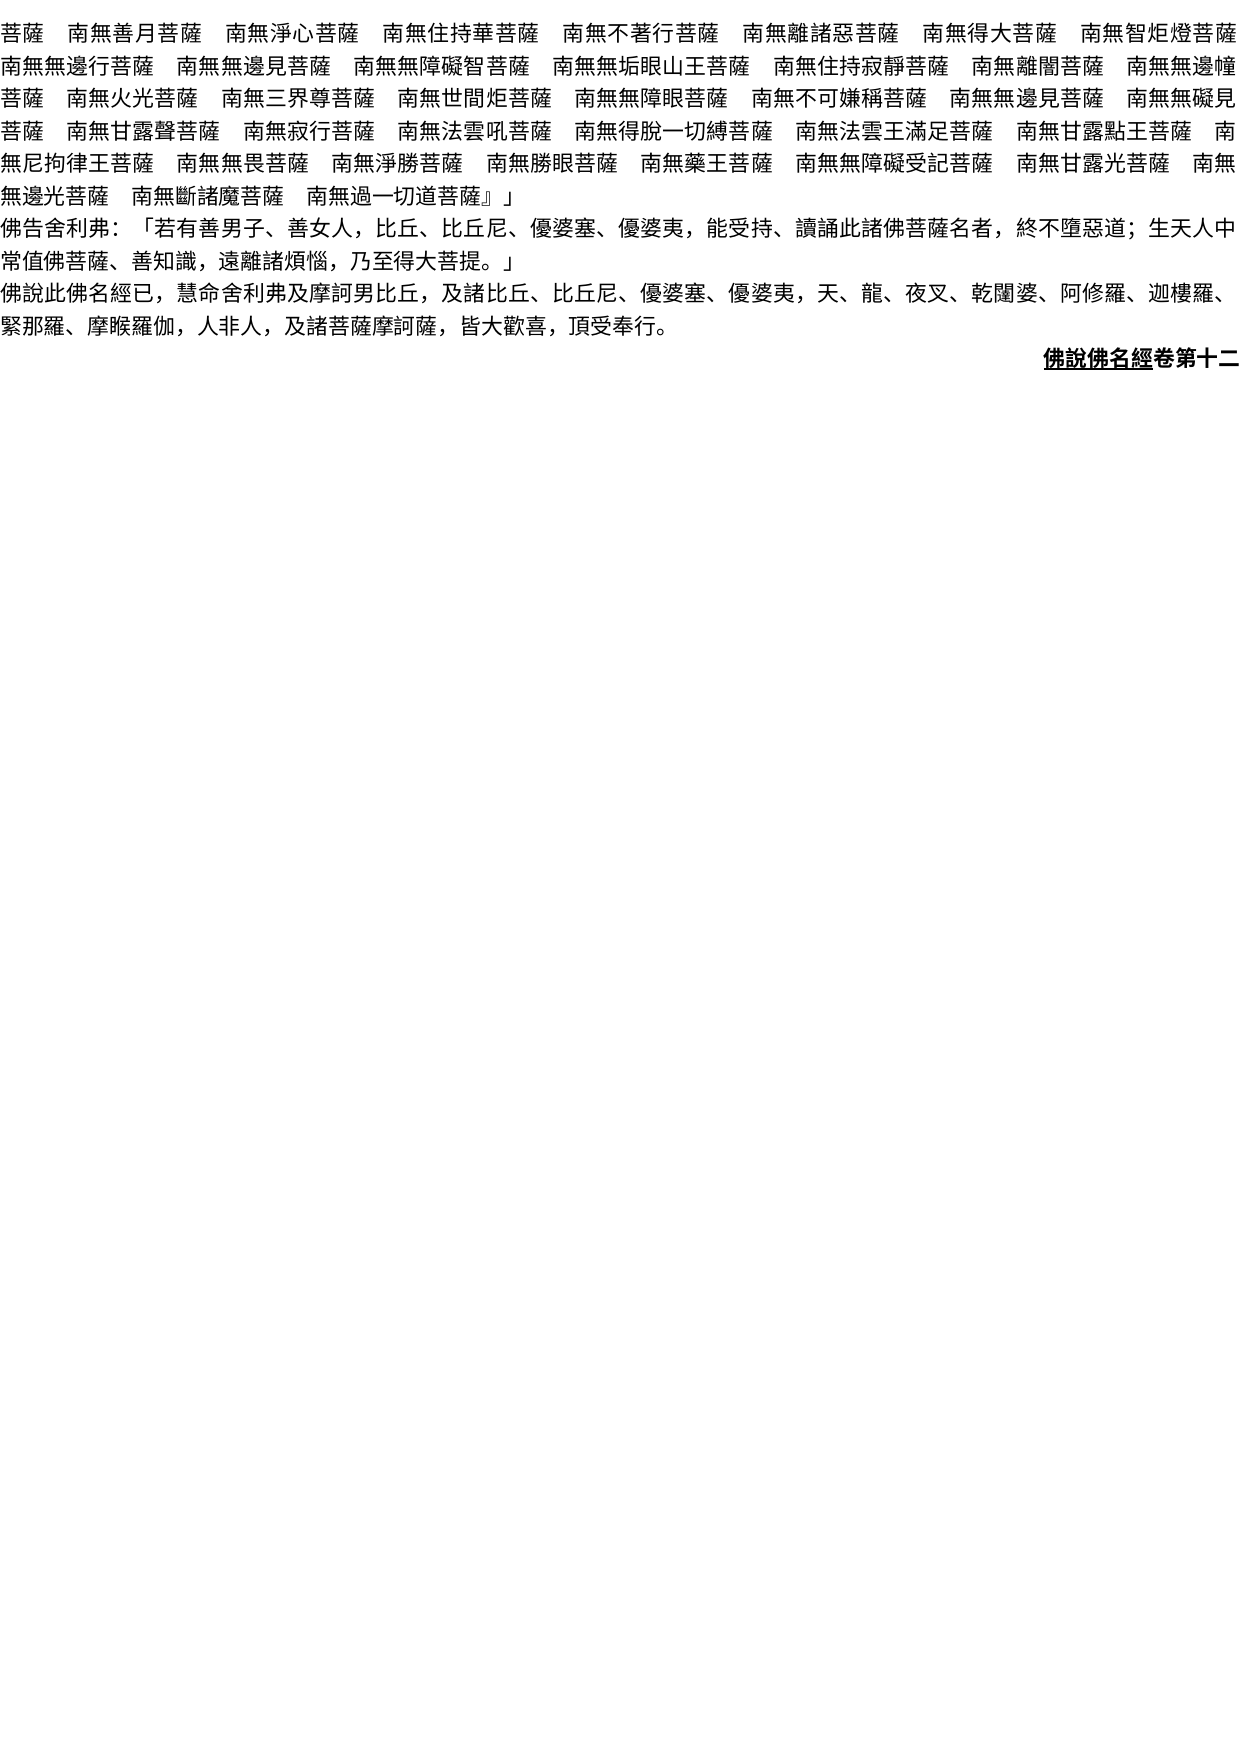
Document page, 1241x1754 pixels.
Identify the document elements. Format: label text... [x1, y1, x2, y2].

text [0, 16, 1240, 211]
text 佛說此佛名經已，慧命舍利弗及摩訶男比丘，及諸比丘、比丘尼、優婆塞、優婆夷，天、龍、夜叉、乾闥婆、阿修羅、迦樓羅、緊那羅、摩睺羅伽，人非人，及諸菩薩摩訶薩，皆大歡喜，頂受奉行。 [0, 276, 1240, 341]
text 佛告舍利弗：「若有善男子、善女人，比丘、比丘尼、優婆塞、優婆夷，能受持、讀誦此諸佛菩薩名者，終不墮惡道；生天人中，常值佛菩薩、善知識，遠離諸煩惱，乃至得大菩提。」 [0, 211, 1240, 276]
text 佛說佛名經卷第十二 [0, 341, 1240, 373]
